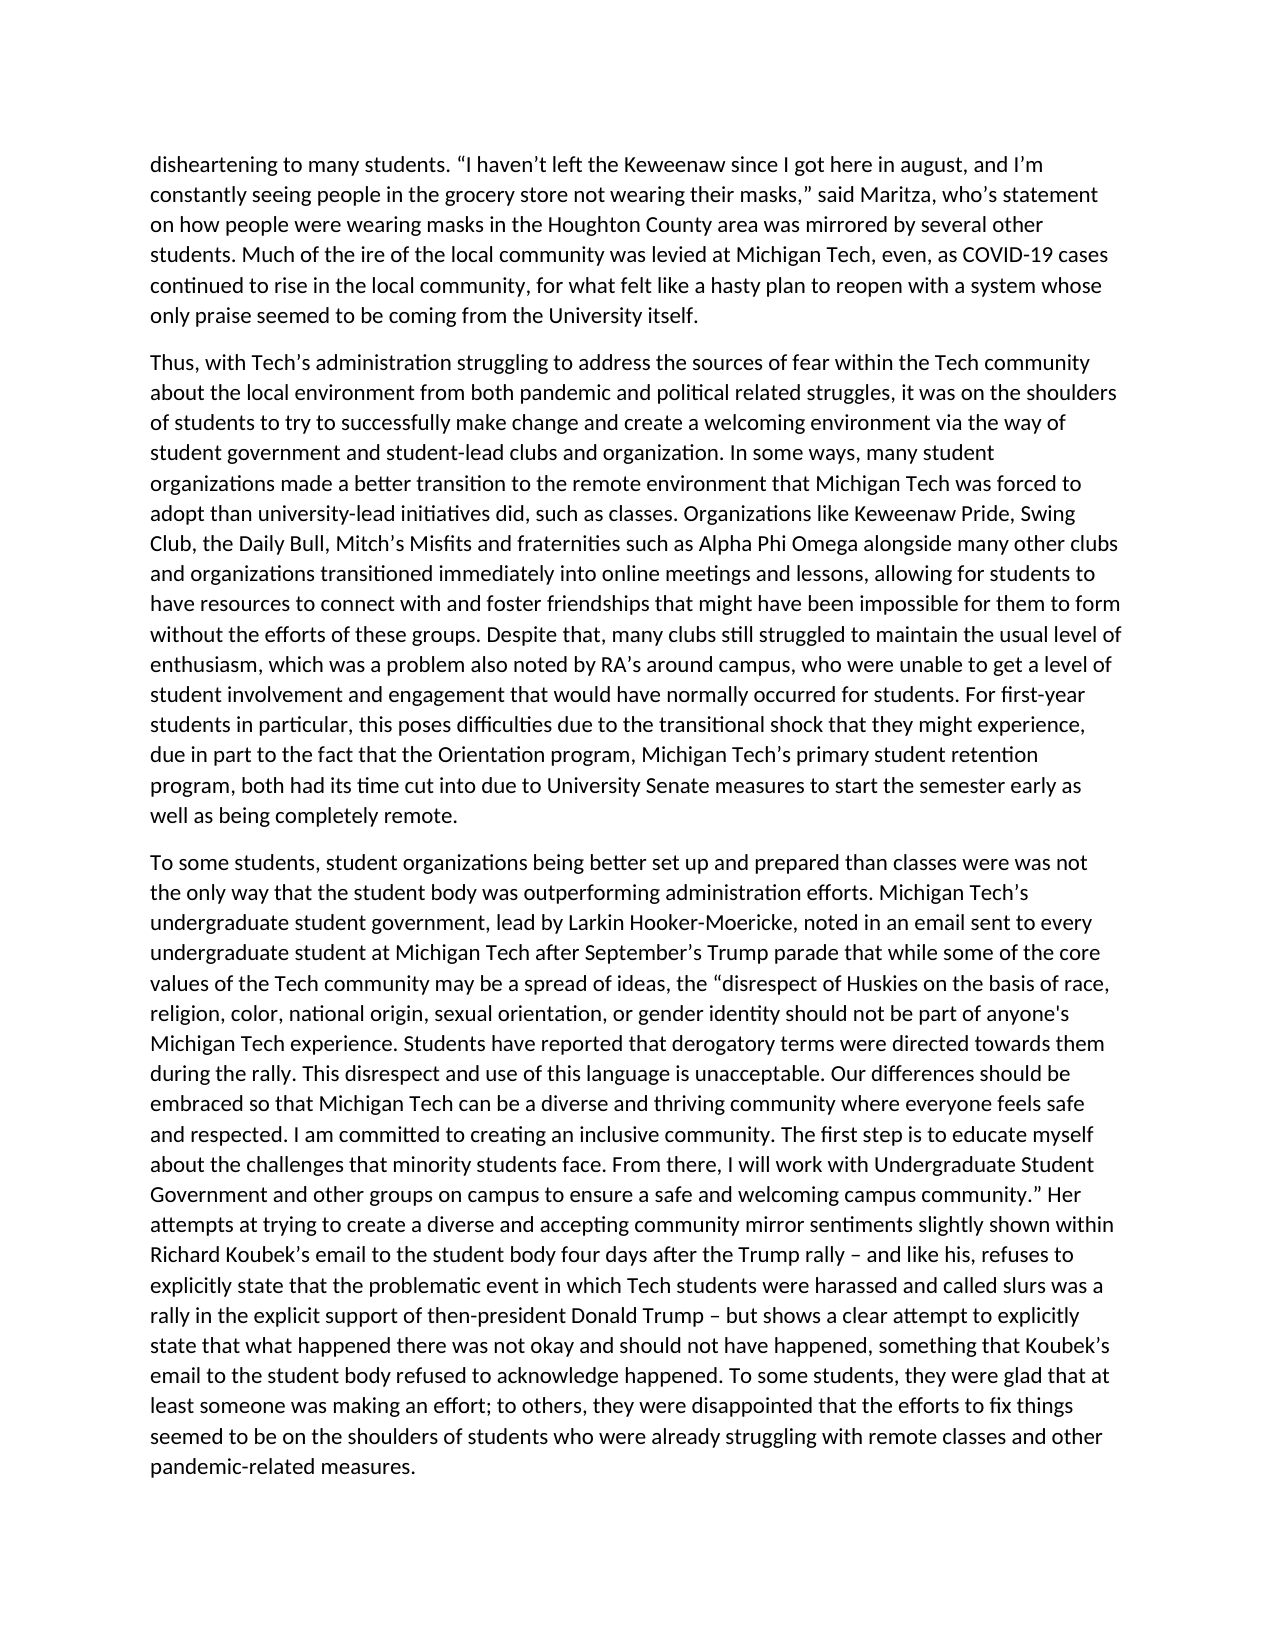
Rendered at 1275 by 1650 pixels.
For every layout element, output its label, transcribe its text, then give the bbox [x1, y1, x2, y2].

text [150, 150, 1125, 329]
text Thus, with Tech’s administration struggling to address the sources of fear within the Tech community about the local environment from both pandemic and political related struggles, it was on the shoulders of students to try to successfully make change and create a welcoming environment via the way of student government and student-lead clubs and organization. In some ways, many student organizations made a better transition to the remote environment that Michigan Tech was forced to adopt than university-lead initiatives did, such as classes. Organizations like Keweenaw Pride, Swing Club, the Daily Bull, Mitch’s Misfits and fraternities such as Alpha Phi Omega alongside many other clubs and organizations transitioned immediately into online meetings and lessons, allowing for students to have resources to connect with and foster friendships that might have been impossible for them to form without the efforts of these groups. Despite that, many clubs still struggled to maintain the usual level of enthusiasm, which was a problem also noted by RA’s around campus, who were unable to get a level of student involvement and engagement that would have normally occurred for students. For first-year students in particular, this poses difficulties due to the transitional shock that they might experience, due in part to the fact that the Orientation program, Michigan Tech’s primary student retention program, both had its time cut into due to University Senate measures to start the semester early as well as being completely remote. [150, 348, 1125, 829]
text To some students, student organizations being better set up and prepared than classes were was not the only way that the student body was outperforming administration efforts. Michigan Tech’s undergraduate student government, lead by Larkin Hooker-Moericke, noted in an email sent to every undergraduate student at Michigan Tech after September’s Trump parade that while some of the core values of the Tech community may be a spread of ideas, the “disrespect of Huskies on the basis of race, religion, color, national origin, sexual orientation, or gender identity should not be part of anyone's Michigan Tech experience. Students have reported that derogatory terms were directed towards them during the rally. This disrespect and use of this language is unacceptable. Our differences should be embraced so that Michigan Tech can be a diverse and thriving community where everyone feels safe and respected. I am committed to creating an inclusive community. The first step is to educate myself about the challenges that minority students face. From there, I will work with Undergraduate Student Government and other groups on campus to ensure a safe and welcoming campus community.” Her attempts at trying to create a diverse and accepting community mirror sentiments slightly shown within Richard Koubek’s email to the student body four days after the Trump rally – and like his, refuses to explicitly state that the problematic event in which Tech students were harassed and called slurs was a rally in the explicit support of then-president Donald Trump – but shows a clear attempt to explicitly state that what happened there was not okay and should not have happened, something that Koubek’s email to the student body refused to acknowledge happened. To some students, they were glad that at least someone was making an effort; to others, they were disappointed that the efforts to fix things seemed to be on the shoulders of students who were already struggling with remote classes and other pandemic-related measures. [150, 848, 1125, 1480]
